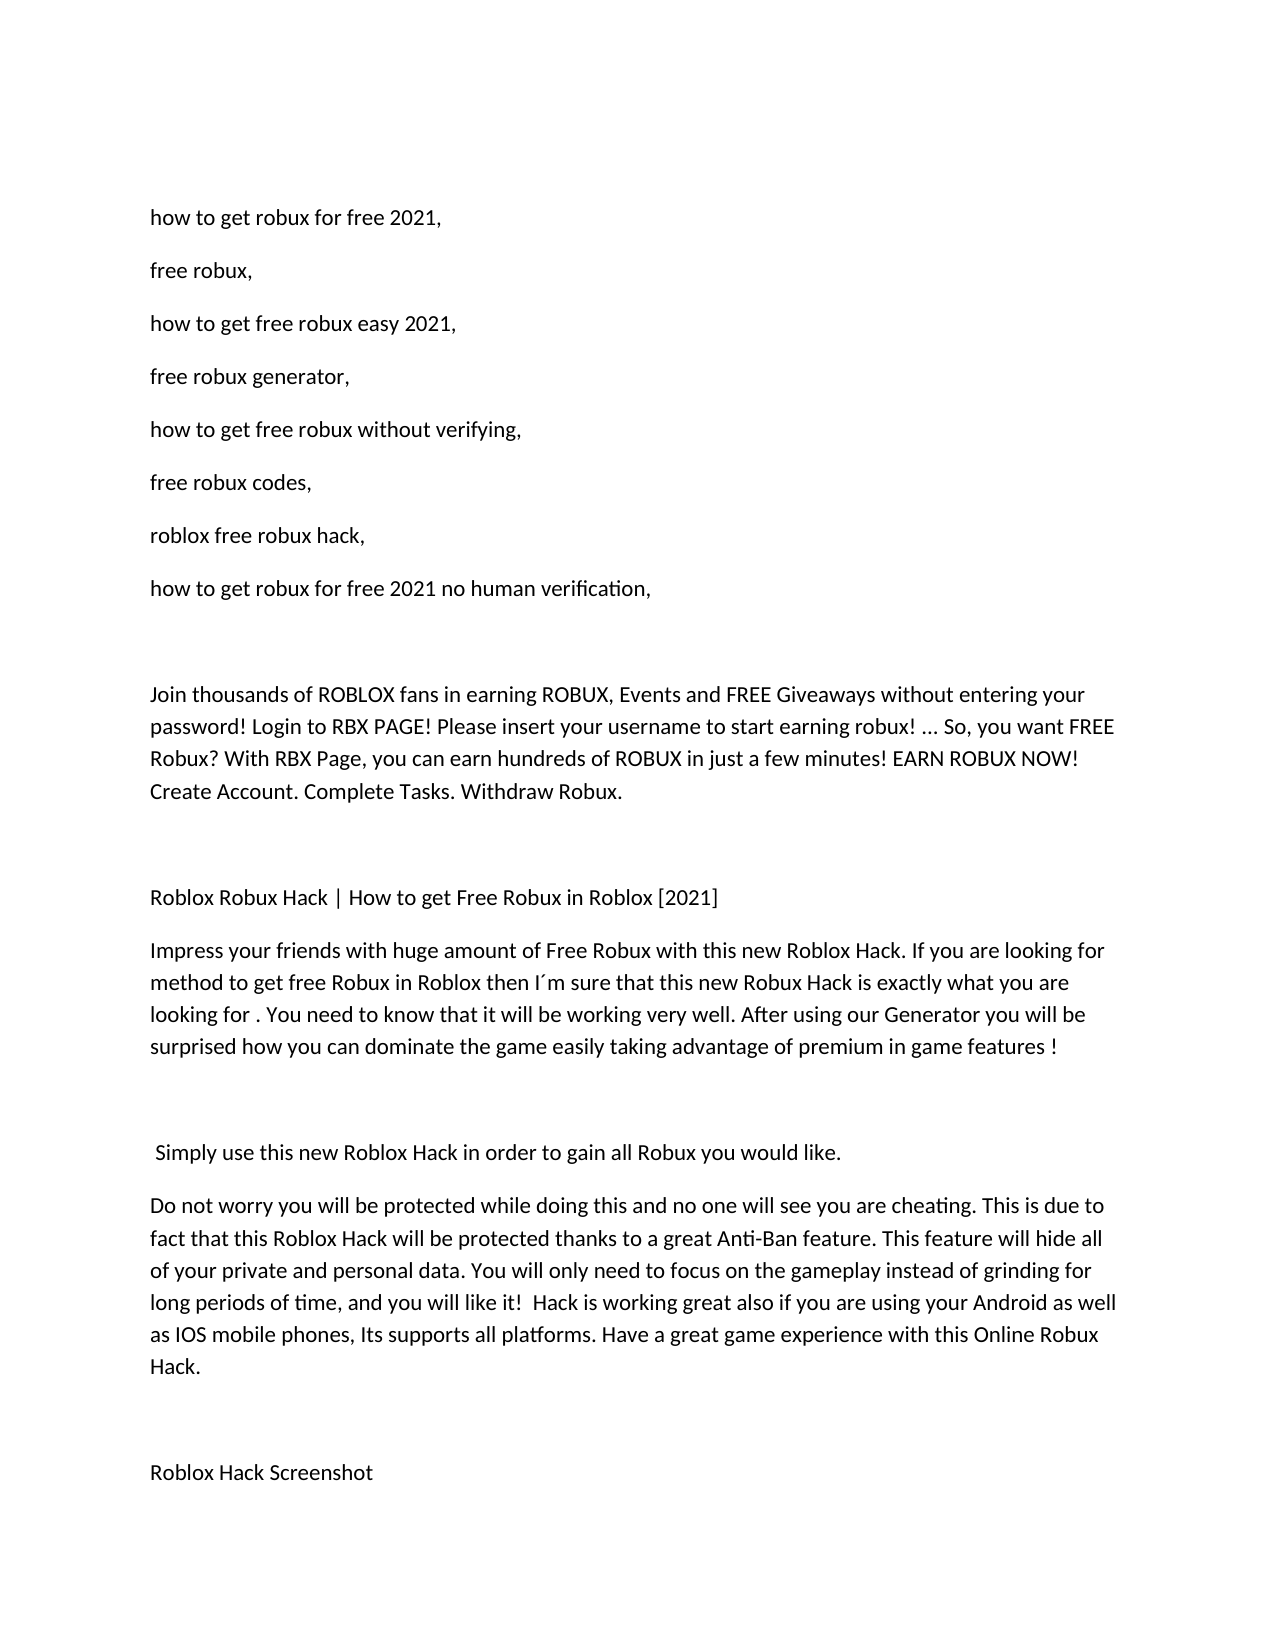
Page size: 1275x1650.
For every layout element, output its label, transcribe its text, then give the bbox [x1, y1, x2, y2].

text how to get robux for free 2021, [150, 203, 1125, 231]
text how to get robux for free 2021 no human verification, [150, 574, 1125, 602]
text free robux codes, [150, 468, 1125, 496]
text free robux generator, [150, 362, 1125, 390]
text Simply use this new Roblox Hack in order to gain all Robux you would like. [150, 1138, 1125, 1166]
text how to get free robux without verifying, [150, 415, 1125, 443]
text Do not worry you will be protected while doing this and no one will see you are cheating. This is due to fact that this Roblox Hack will be protected thanks to a great Anti-Ban feature. This feature will hide all of your private and personal data. You will only need to focus on the gameplay instead of grinding for long periods of time, and you will like it! Hack is working great also if you are using your Android as well as IOS mobile phones, Its supports all platforms. Have a great game experience with this Online Robux Hack. [150, 1191, 1125, 1380]
text Impress your friends with huge amount of Free Robux with this new Roblox Hack. If you are looking for method to get free Robux in Roblox then I´m sure that this new Robux Hack is exactly what you are looking for . You need to know that it will be working very well. After using our Generator you will be surprised how you can dominate the game easily taking advantage of premium in game features ! [150, 936, 1125, 1060]
text Roblox Hack Screenshot [150, 1458, 1125, 1486]
text roblox free robux hack, [150, 521, 1125, 549]
text how to get free robux easy 2021, [150, 309, 1125, 337]
text Join thousands of ROBLOX fans in earning ROBUX, Events and FREE Giveaways without entering your password! Login to RBX PAGE! Please insert your username to start earning robux! ... So, you want FREE Robux? With RBX Page, you can earn hundreds of ROBUX in just a few minutes! EARN ROBUX NOW! Create Account. Complete Tasks. Withdraw Robux. [150, 680, 1125, 805]
text free robux, [150, 256, 1125, 284]
text Roblox Robux Hack | How to get Free Robux in Roblox [2021] [150, 883, 1125, 911]
